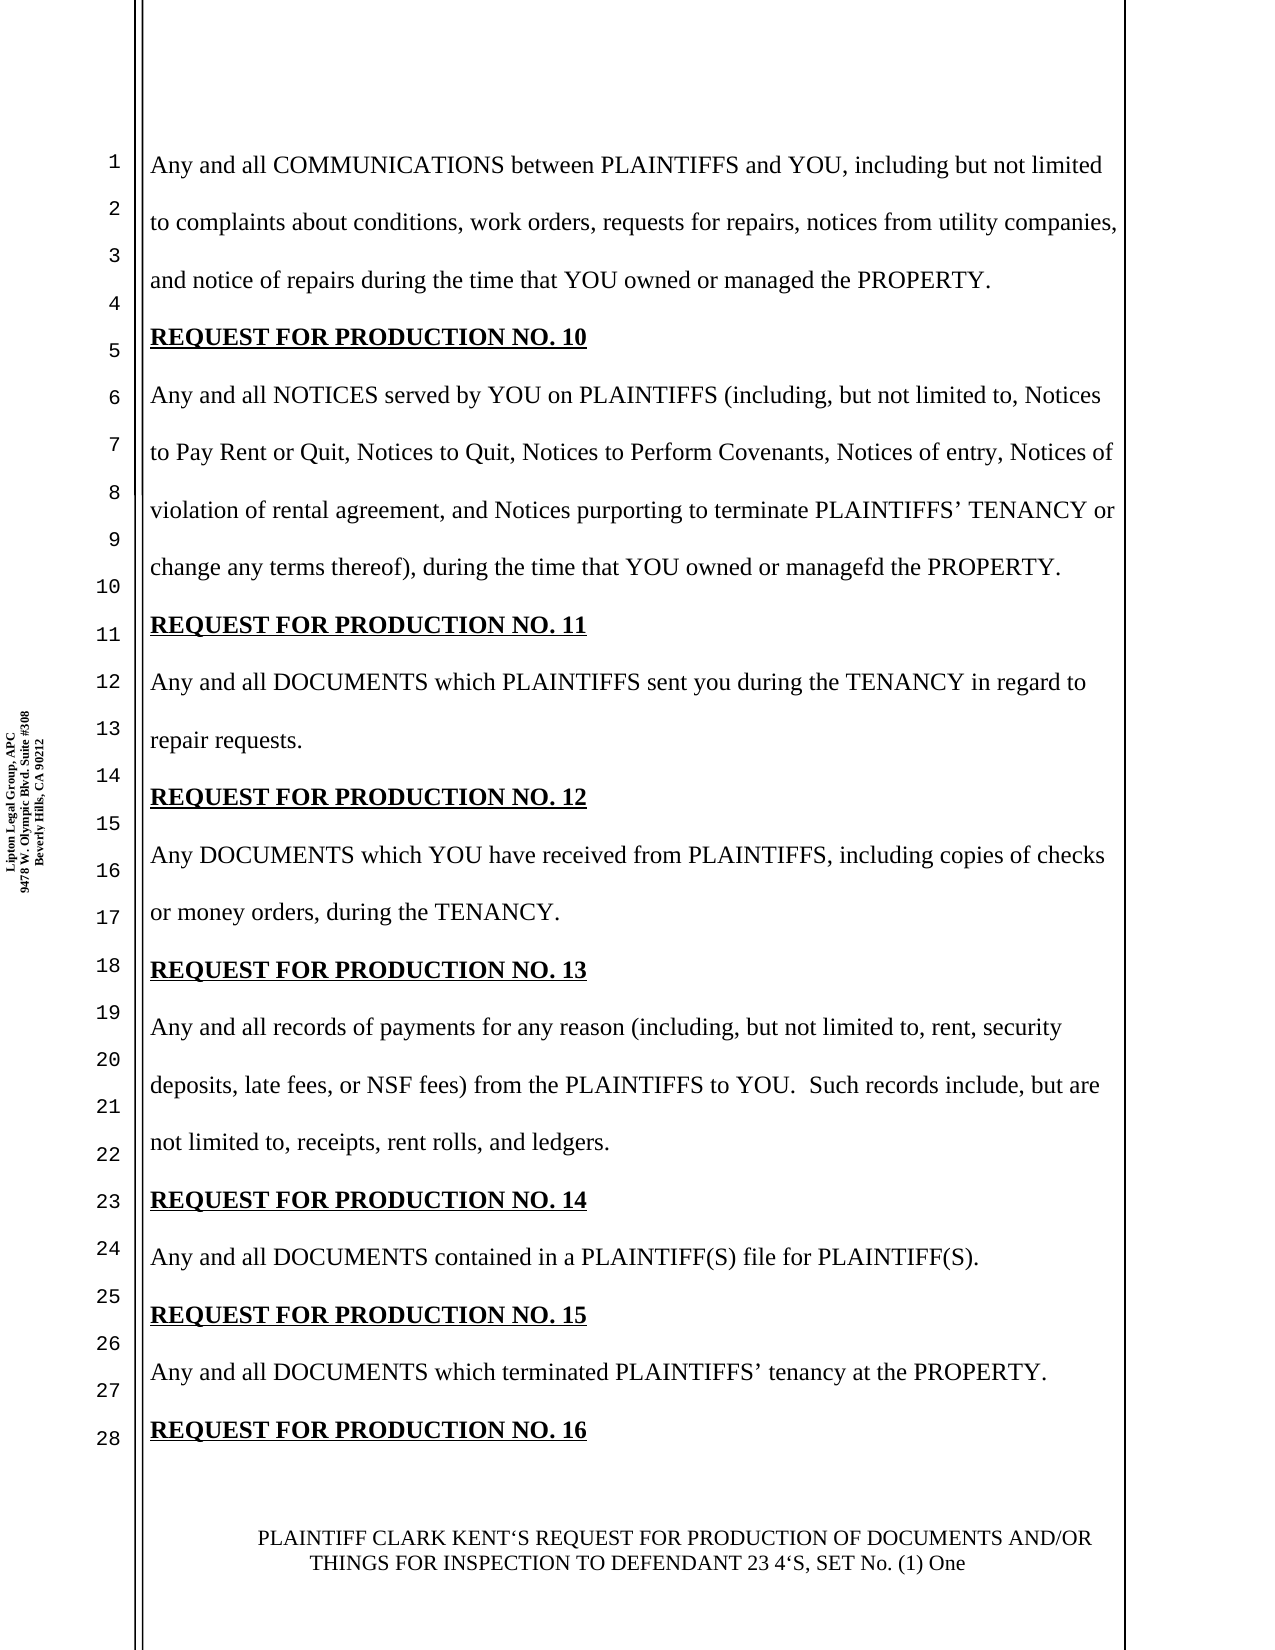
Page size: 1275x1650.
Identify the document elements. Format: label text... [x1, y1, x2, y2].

text Any and all DOCUMENTS which PLAINTIFFS sent you during the TENANCY in regard to repair requests. [150, 667, 1125, 754]
text Any and all records of payments for any reason (including, but not limited to, rent, security deposits, late fees, or NSF fees) from the PLAINTIFFS to YOU. Such records include, but are not limited to, receipts, rent rolls, and ledgers. [150, 1012, 1125, 1156]
text REQUEST FOR PRODUCTION NO. 14 [150, 1185, 1125, 1214]
text REQUEST FOR PRODUCTION NO. 13 [150, 955, 1125, 984]
text Any and all DOCUMENTS which terminated PLAINTIFFS’ tenancy at the PROPERTY. [150, 1357, 1125, 1386]
text REQUEST FOR PRODUCTION NO. 10 [150, 322, 1125, 351]
text REQUEST FOR PRODUCTION NO. 15 [150, 1300, 1125, 1329]
text Any and all DOCUMENTS contained in a PLAINTIFF(S) file for PLAINTIFF(S). [150, 1242, 1125, 1271]
text Any and all COMMUNICATIONS between PLAINTIFFS and YOU, including but not limited to complaints about conditions, work orders, requests for repairs, notices from utility companies, and notice of repairs during the time that YOU owned or managed the PROPERTY. [150, 150, 1125, 294]
text REQUEST FOR PRODUCTION NO. 11 [150, 610, 1125, 639]
text Any and all NOTICES served by YOU on PLAINTIFFS (including, but not limited to, Notices to Pay Rent or Quit, Notices to Quit, Notices to Perform Covenants, Notices of entry, Notices of violation of rental agreement, and Notices purporting to terminate PLAINTIFFS’ TENANCY or change any terms thereof), during the time that YOU owned or managefd the PROPERTY. [150, 380, 1125, 581]
text Any DOCUMENTS which YOU have received from PLAINTIFFS, including copies of checks or money orders, during the TENANCY. [150, 840, 1125, 926]
text REQUEST FOR PRODUCTION NO. 12 [150, 782, 1125, 811]
text REQUEST FOR PRODUCTION NO. 16 [150, 1415, 1125, 1444]
